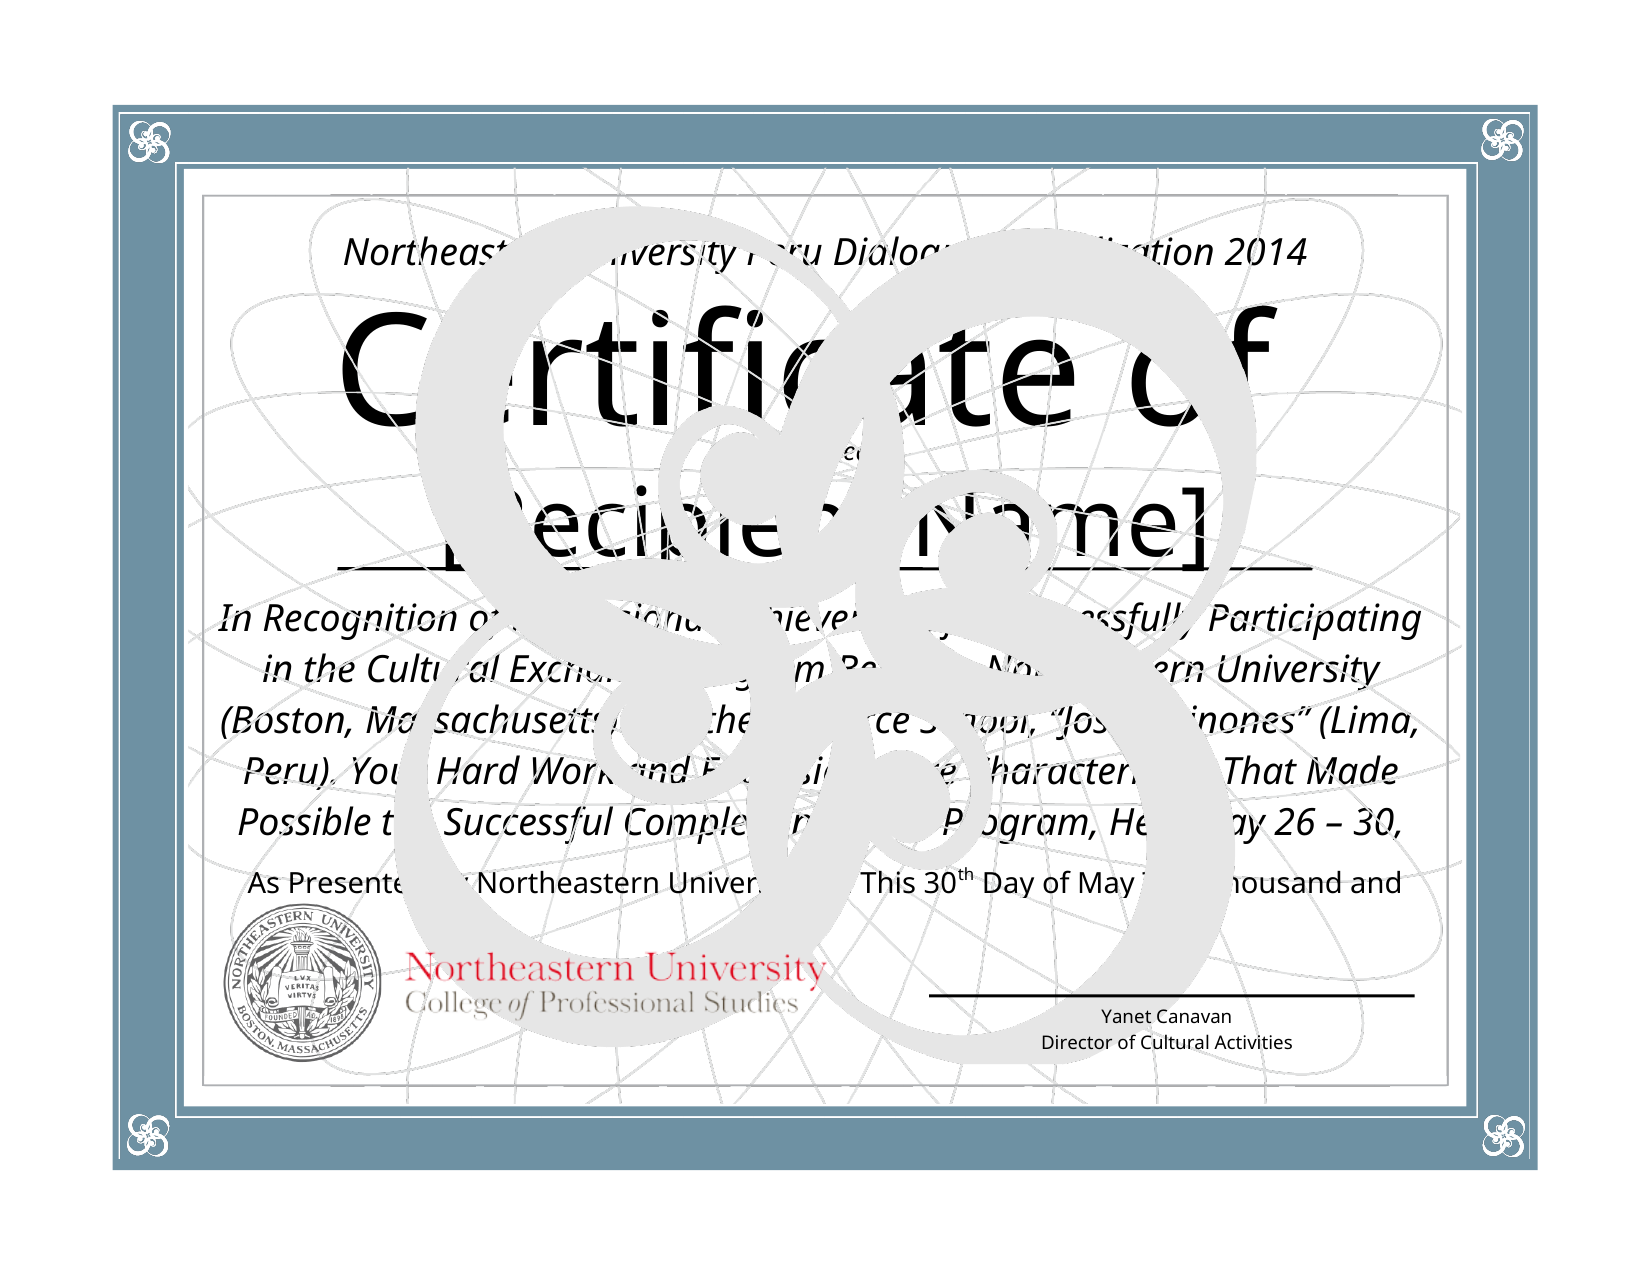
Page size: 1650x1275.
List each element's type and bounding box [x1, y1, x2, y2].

picture [118, 112, 1530, 1157]
